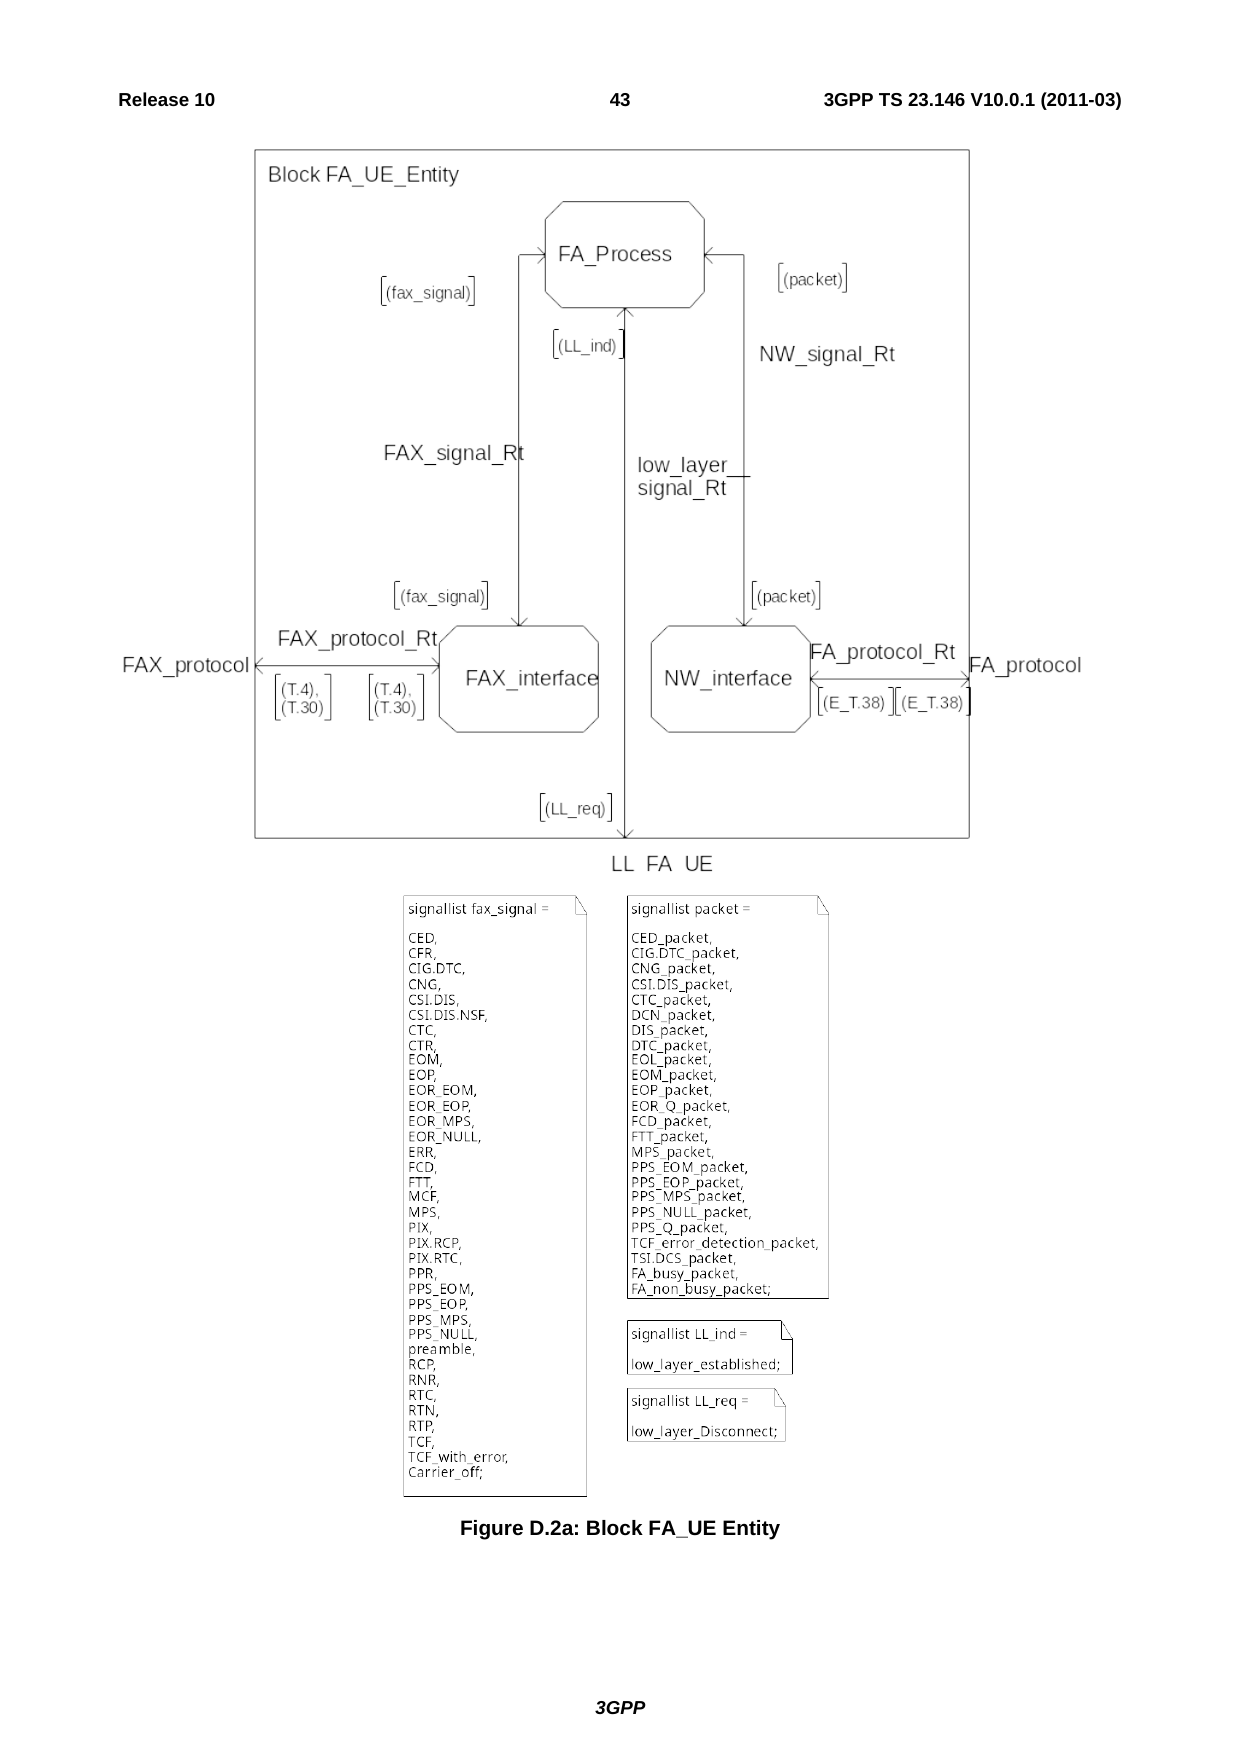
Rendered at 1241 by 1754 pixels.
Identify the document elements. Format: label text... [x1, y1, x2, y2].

text Figure D.2a: Block FA_UE Entity [118, 1516, 1122, 1540]
